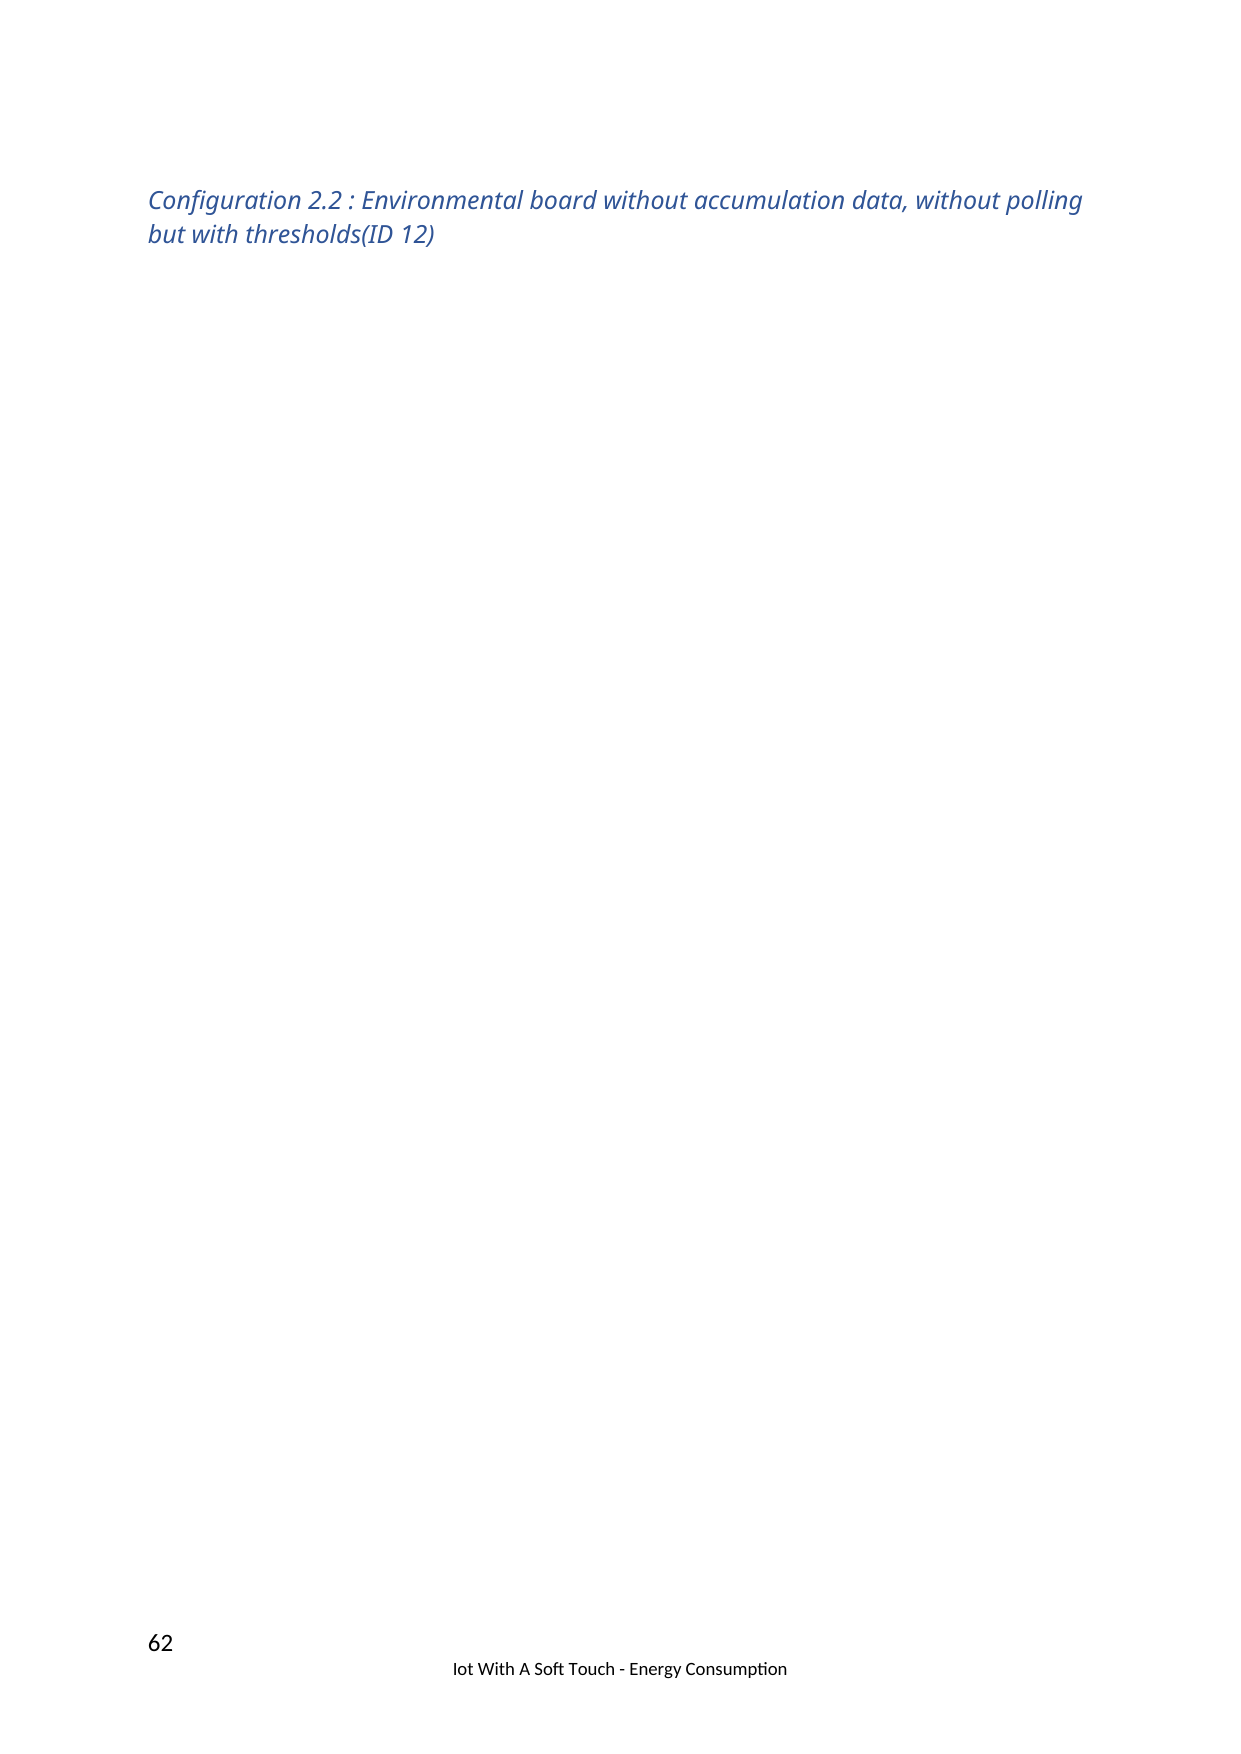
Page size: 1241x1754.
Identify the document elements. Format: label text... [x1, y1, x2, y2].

subtitle Configuration 2.2 : Environmental board without accumulation data, without polling but with thresholds(ID 12) [148, 182, 1093, 250]
